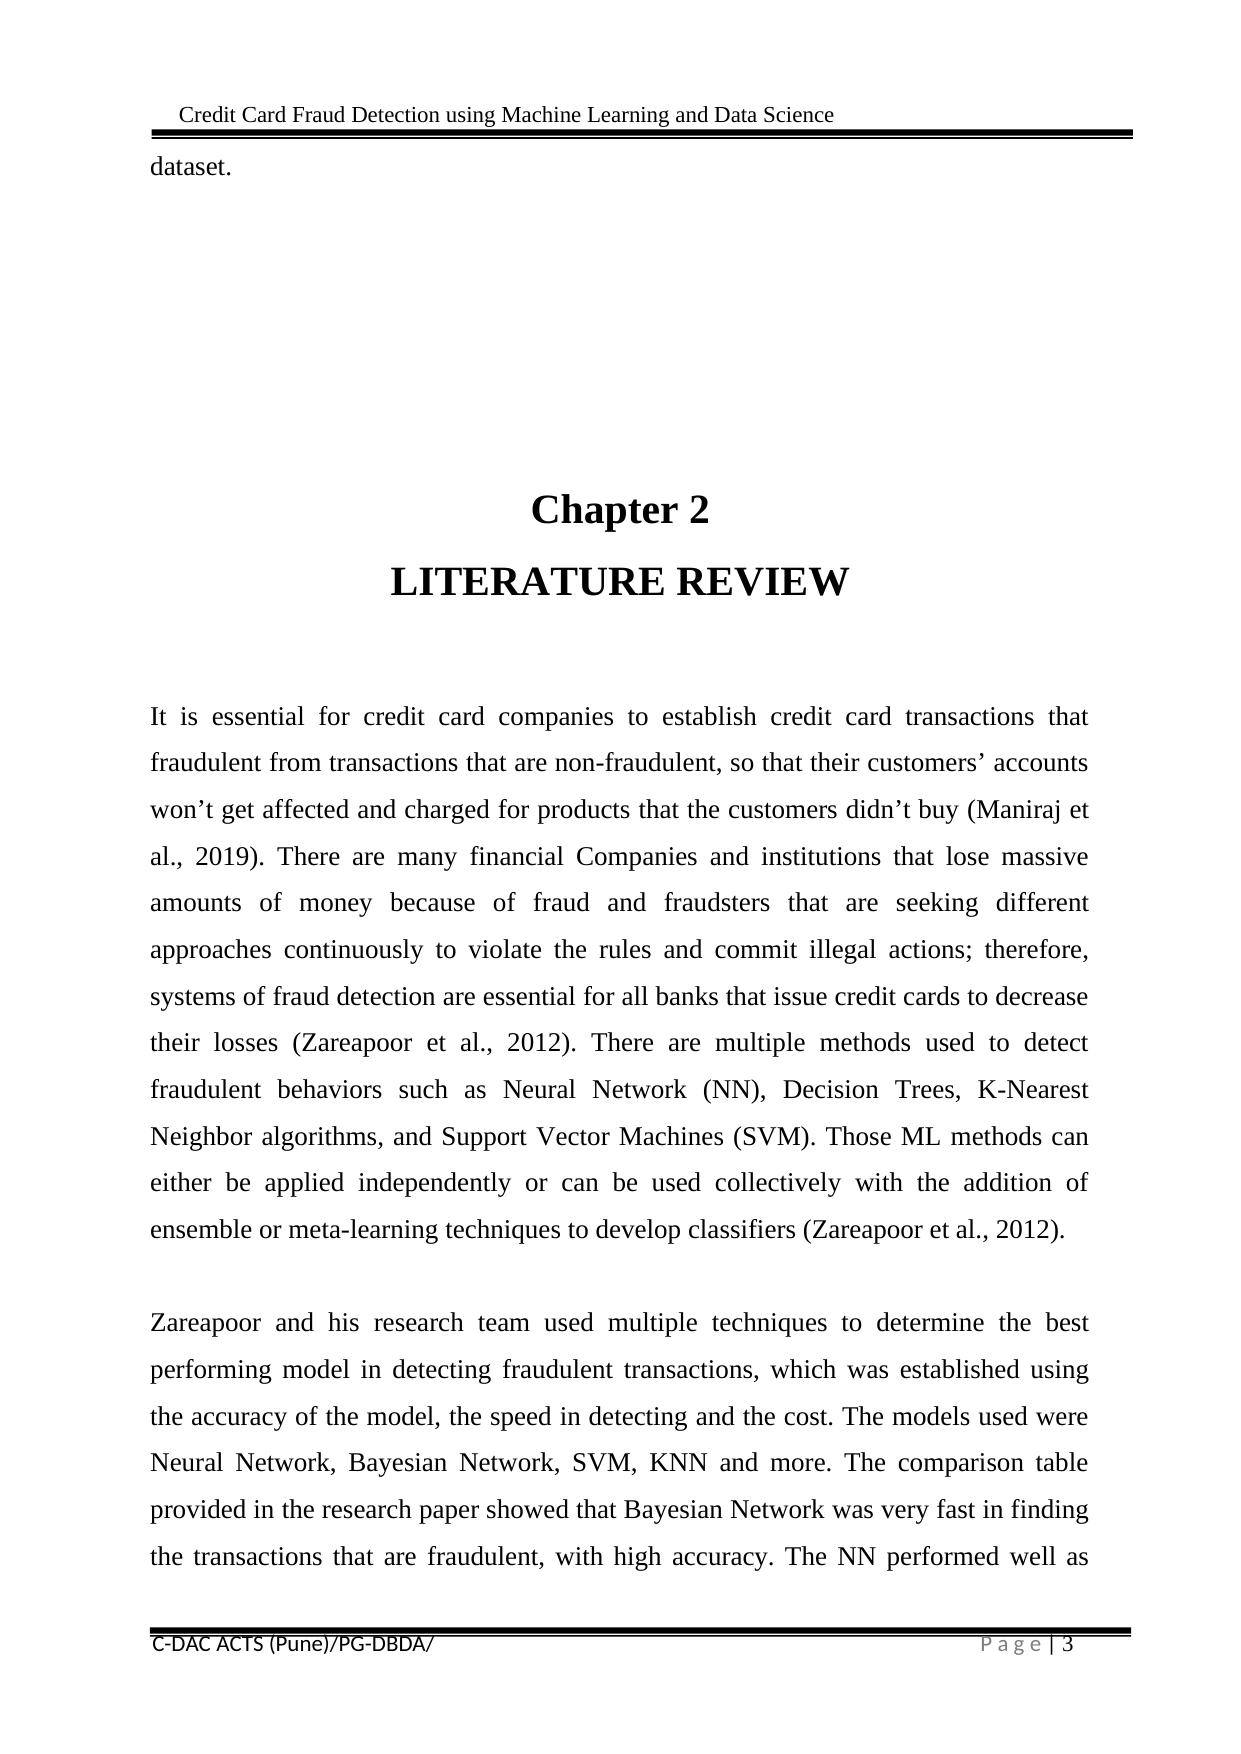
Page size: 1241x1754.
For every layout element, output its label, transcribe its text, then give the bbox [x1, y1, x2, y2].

text LITERATURE REVIEW [150, 556, 1090, 604]
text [150, 1306, 1090, 1571]
text Chapter 2 [150, 484, 1090, 532]
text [150, 150, 1090, 181]
text It is essential for credit card companies to establish credit card transactions that fraudulent from transactions that are non-fraudulent, so that their customers’ accounts won’t get affected and charged for products that the customers didn’t buy (Maniraj et al., 2019). There are many financial Companies and institutions that lose massive amounts of money because of fraud and fraudsters that are seeking different approaches continuously to violate the rules and commit illegal actions; therefore, systems of fraud detection are essential for all banks that issue credit cards to decrease their losses (Zareapoor et al., 2012). There are multiple methods used to detect fraudulent behaviors such as Neural Network (NN), Decision Trees, K-Nearest Neighbor algorithms, and Support Vector Machines (SVM). Those ML methods can either be applied independently or can be used collectively with the addition of ensemble or meta-learning techniques to develop classifiers (Zareapoor et al., 2012). [150, 700, 1090, 1244]
